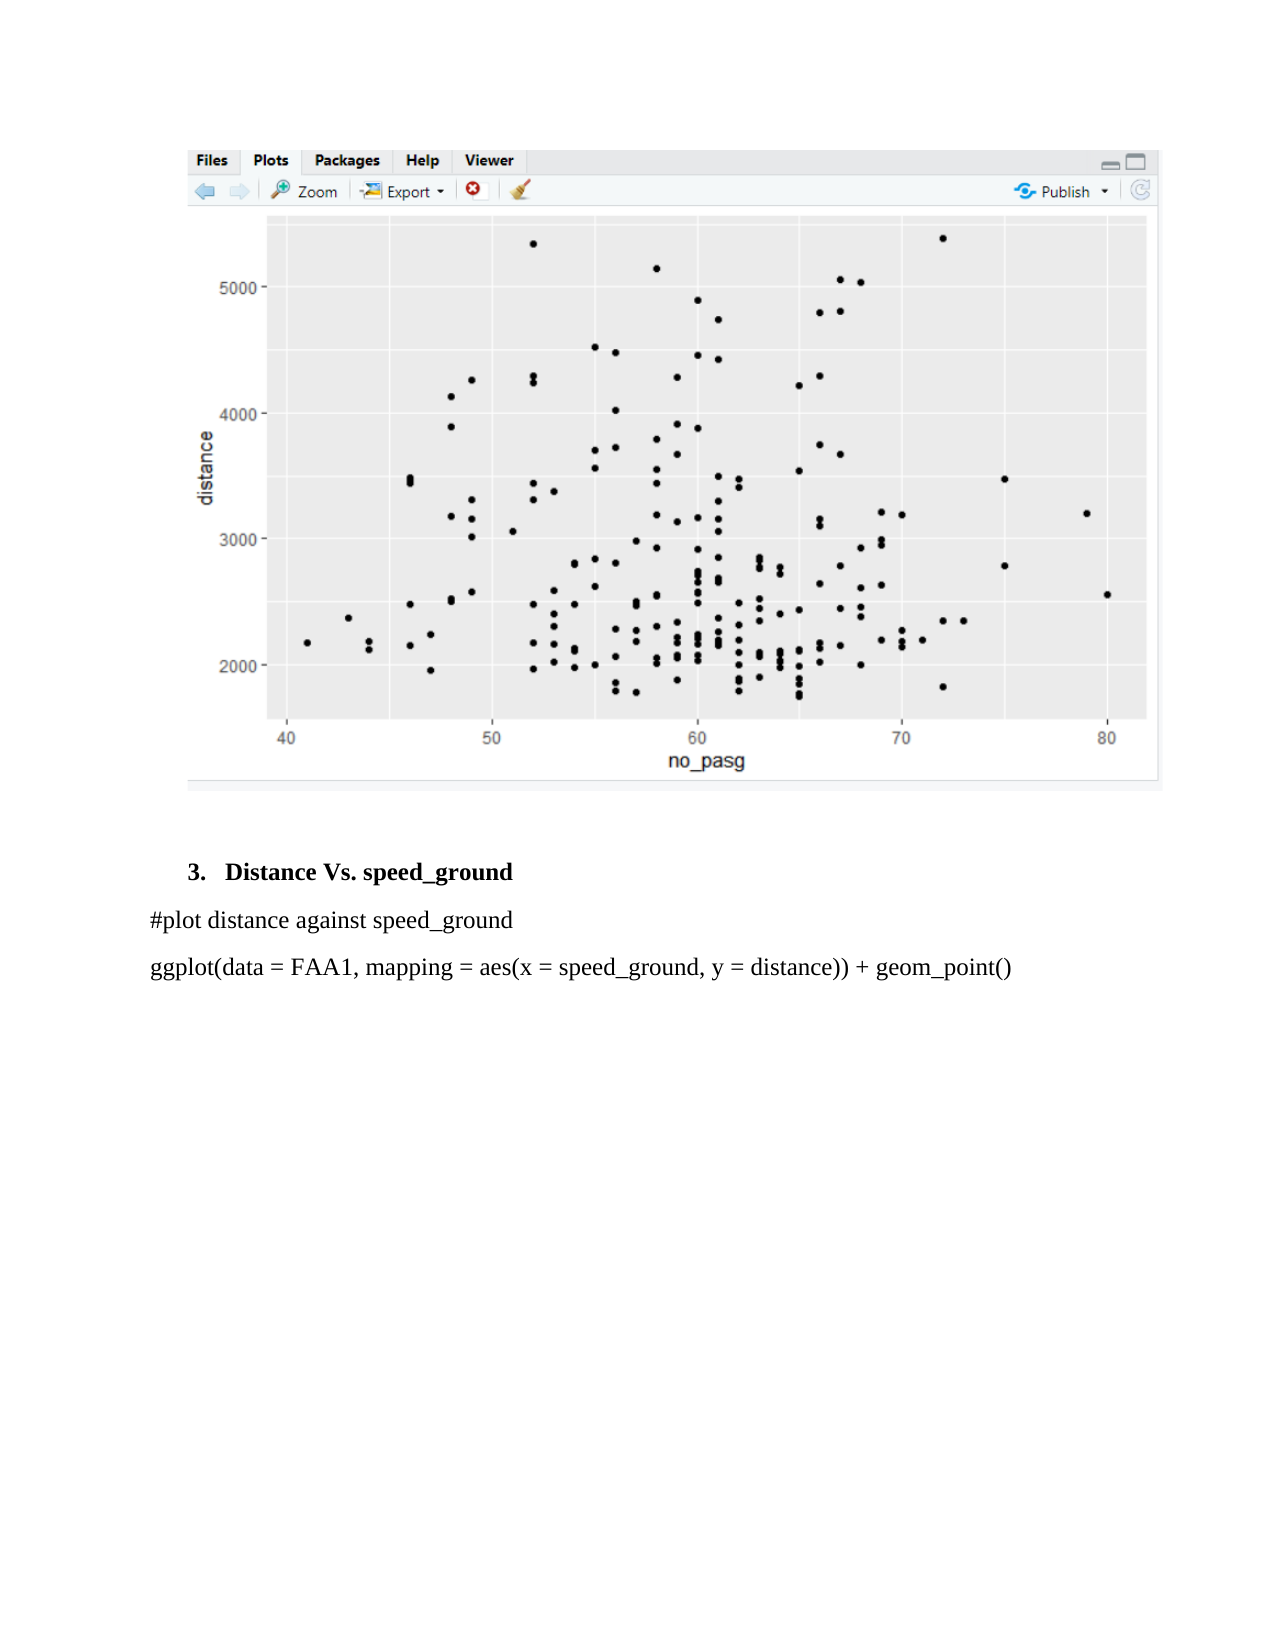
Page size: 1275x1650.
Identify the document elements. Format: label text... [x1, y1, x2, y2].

picture [187, 150, 1163, 791]
list Distance Vs. speed_ground [187, 857, 1125, 886]
text #plot distance against speed_ground [150, 905, 1125, 933]
text ggplot(data = FAA1, mapping = aes(x = speed_ground, y = distance)) + geom_point() [150, 952, 1125, 981]
